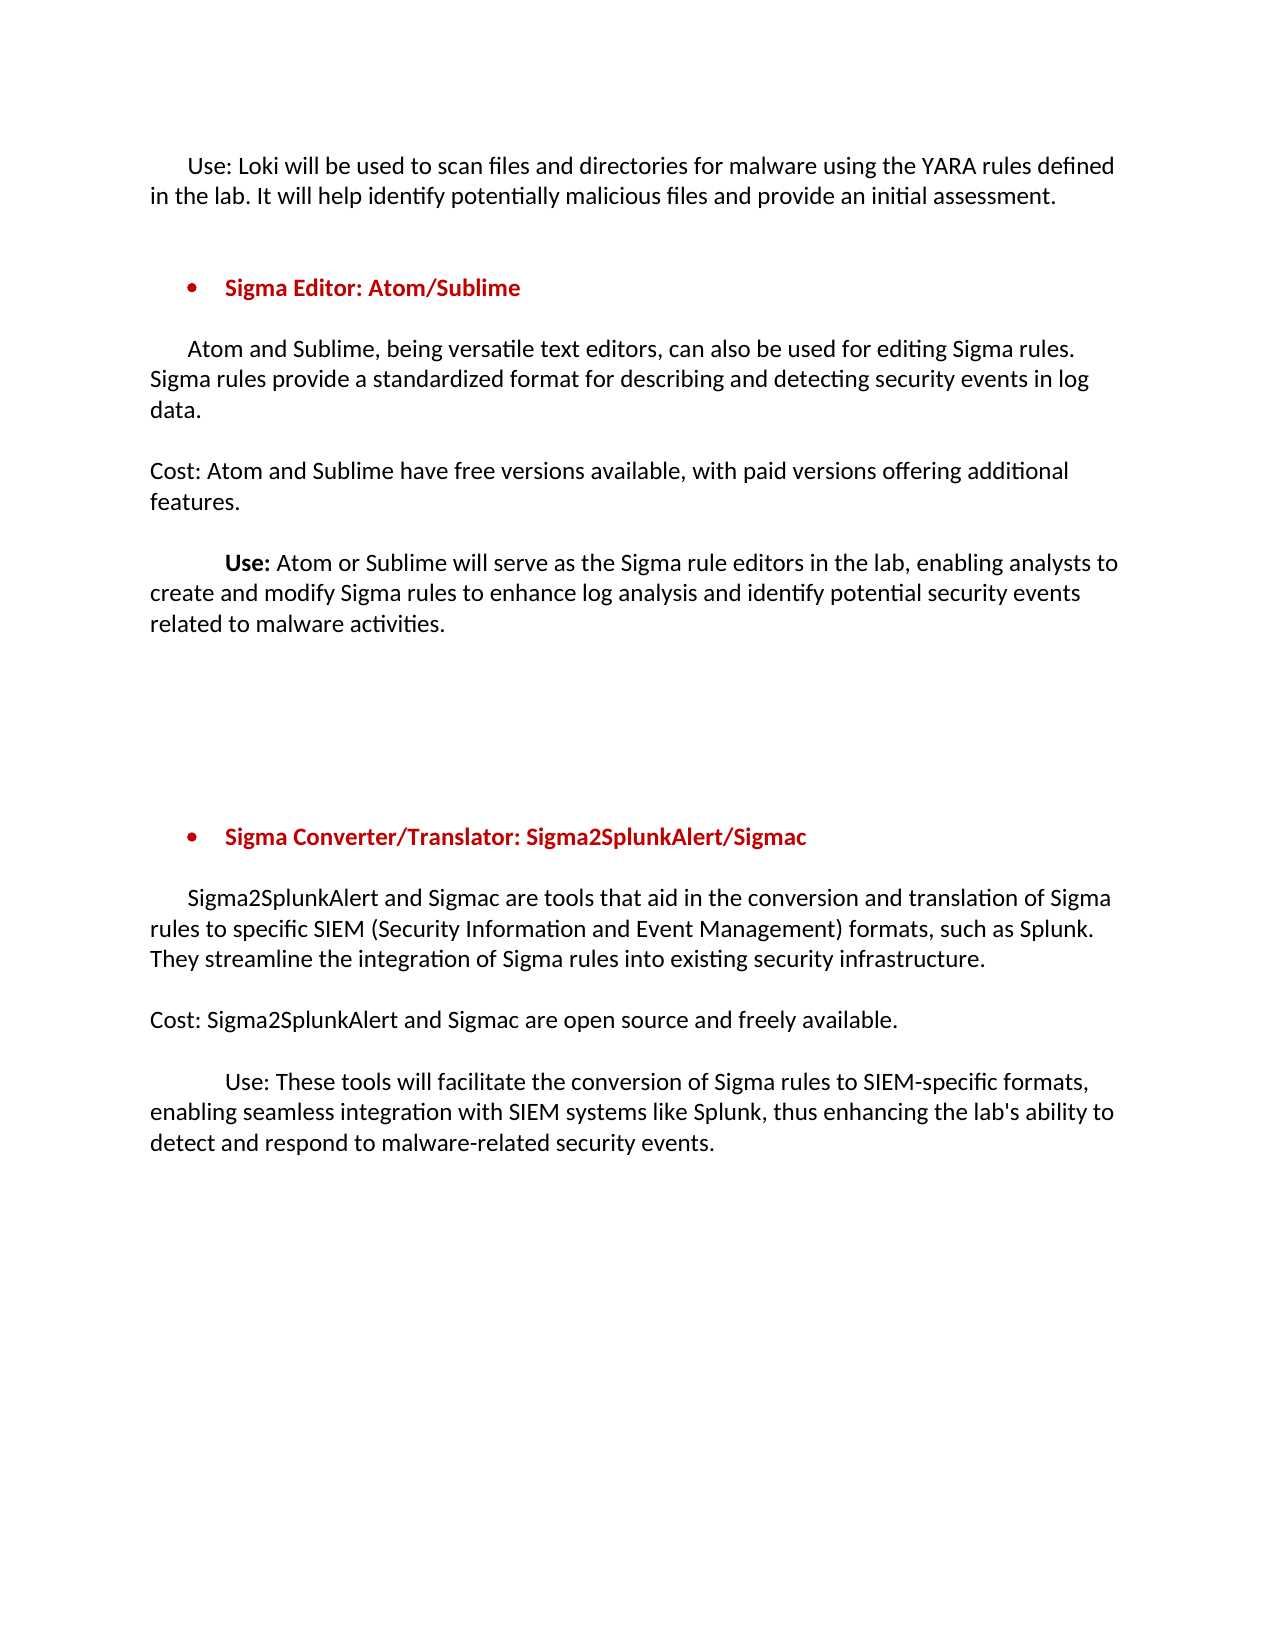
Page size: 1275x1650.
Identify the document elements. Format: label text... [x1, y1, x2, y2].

list Sigma Editor: Atom/Sublime [187, 272, 1125, 303]
list Sigma Converter/Translator: Sigma2SplunkAlert/Sigmac [187, 821, 1125, 852]
text Cost: Atom and Sublime have free versions available, with paid versions offering additional features. [150, 455, 1125, 516]
text Atom and Sublime, being versatile text editors, can also be used for editing Sigma rules. Sigma rules provide a standardized format for describing and detecting security events in log data. [150, 333, 1125, 425]
text Sigma2SplunkAlert and Sigmac are tools that aid in the conversion and translation of Sigma rules to specific SIEM (Security Information and Event Management) formats, such as Splunk. They streamline the integration of Sigma rules into existing security infrastructure. [150, 882, 1125, 974]
text Use: Loki will be used to scan files and directories for malware using the YARA rules defined in the lab. It will help identify potentially malicious files and provide an initial assessment. [150, 150, 1125, 211]
text Use: Atom or Sublime will serve as the Sigma rule editors in the lab, enabling analysts to create and modify Sigma rules to enhance log analysis and identify potential security events related to malware activities. [150, 547, 1125, 638]
text Cost: Sigma2SplunkAlert and Sigmac are open source and freely available. [150, 1004, 1125, 1035]
text Use: These tools will facilitate the conversion of Sigma rules to SIEM-specific formats, enabling seamless integration with SIEM systems like Splunk, thus enhancing the lab's ability to detect and respond to malware-related security events. [150, 1066, 1125, 1157]
